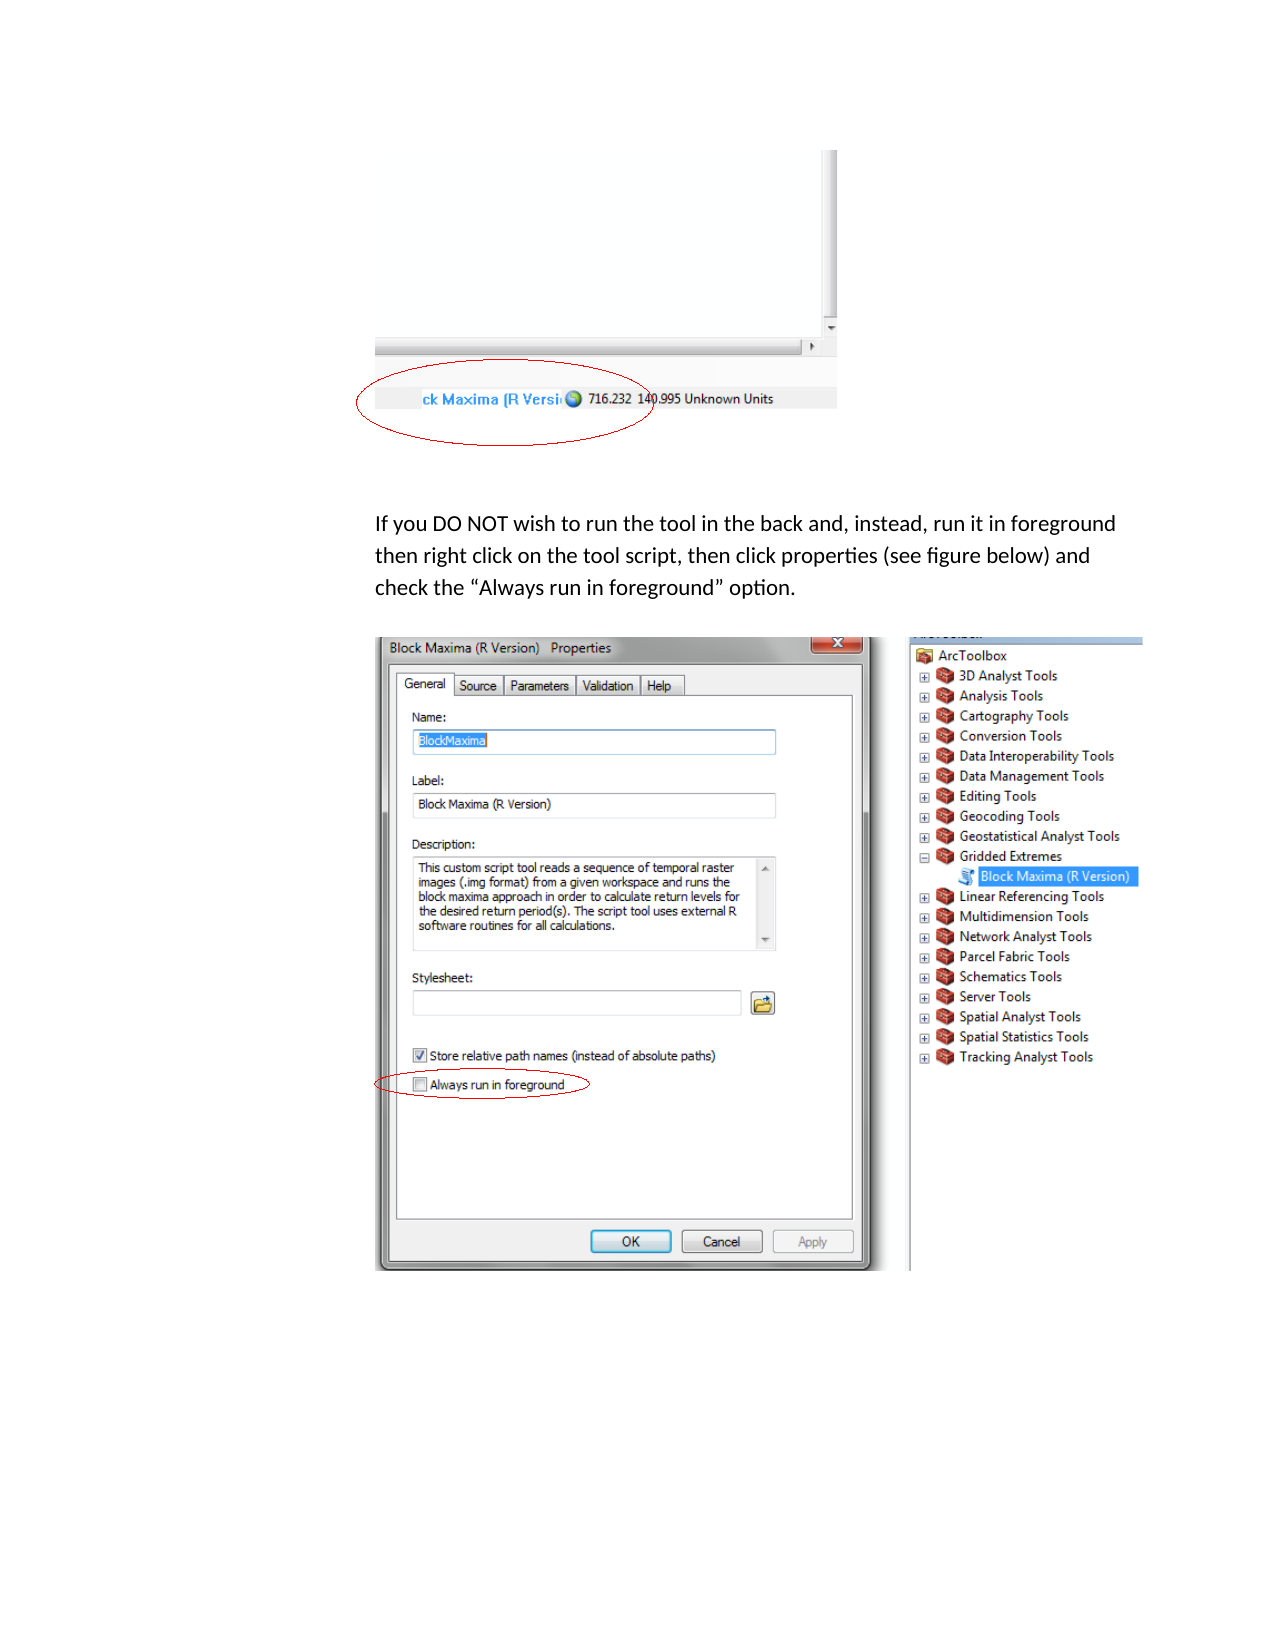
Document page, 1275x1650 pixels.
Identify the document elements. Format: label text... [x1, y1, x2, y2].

picture [375, 150, 838, 409]
picture [375, 637, 1143, 1271]
list If you DO NOT wish to run the tool in the back and, instead, run it in foreground then right click on the tool script, then click properties (see figure below) and check the “Always run in foreground” option. [375, 509, 1125, 602]
